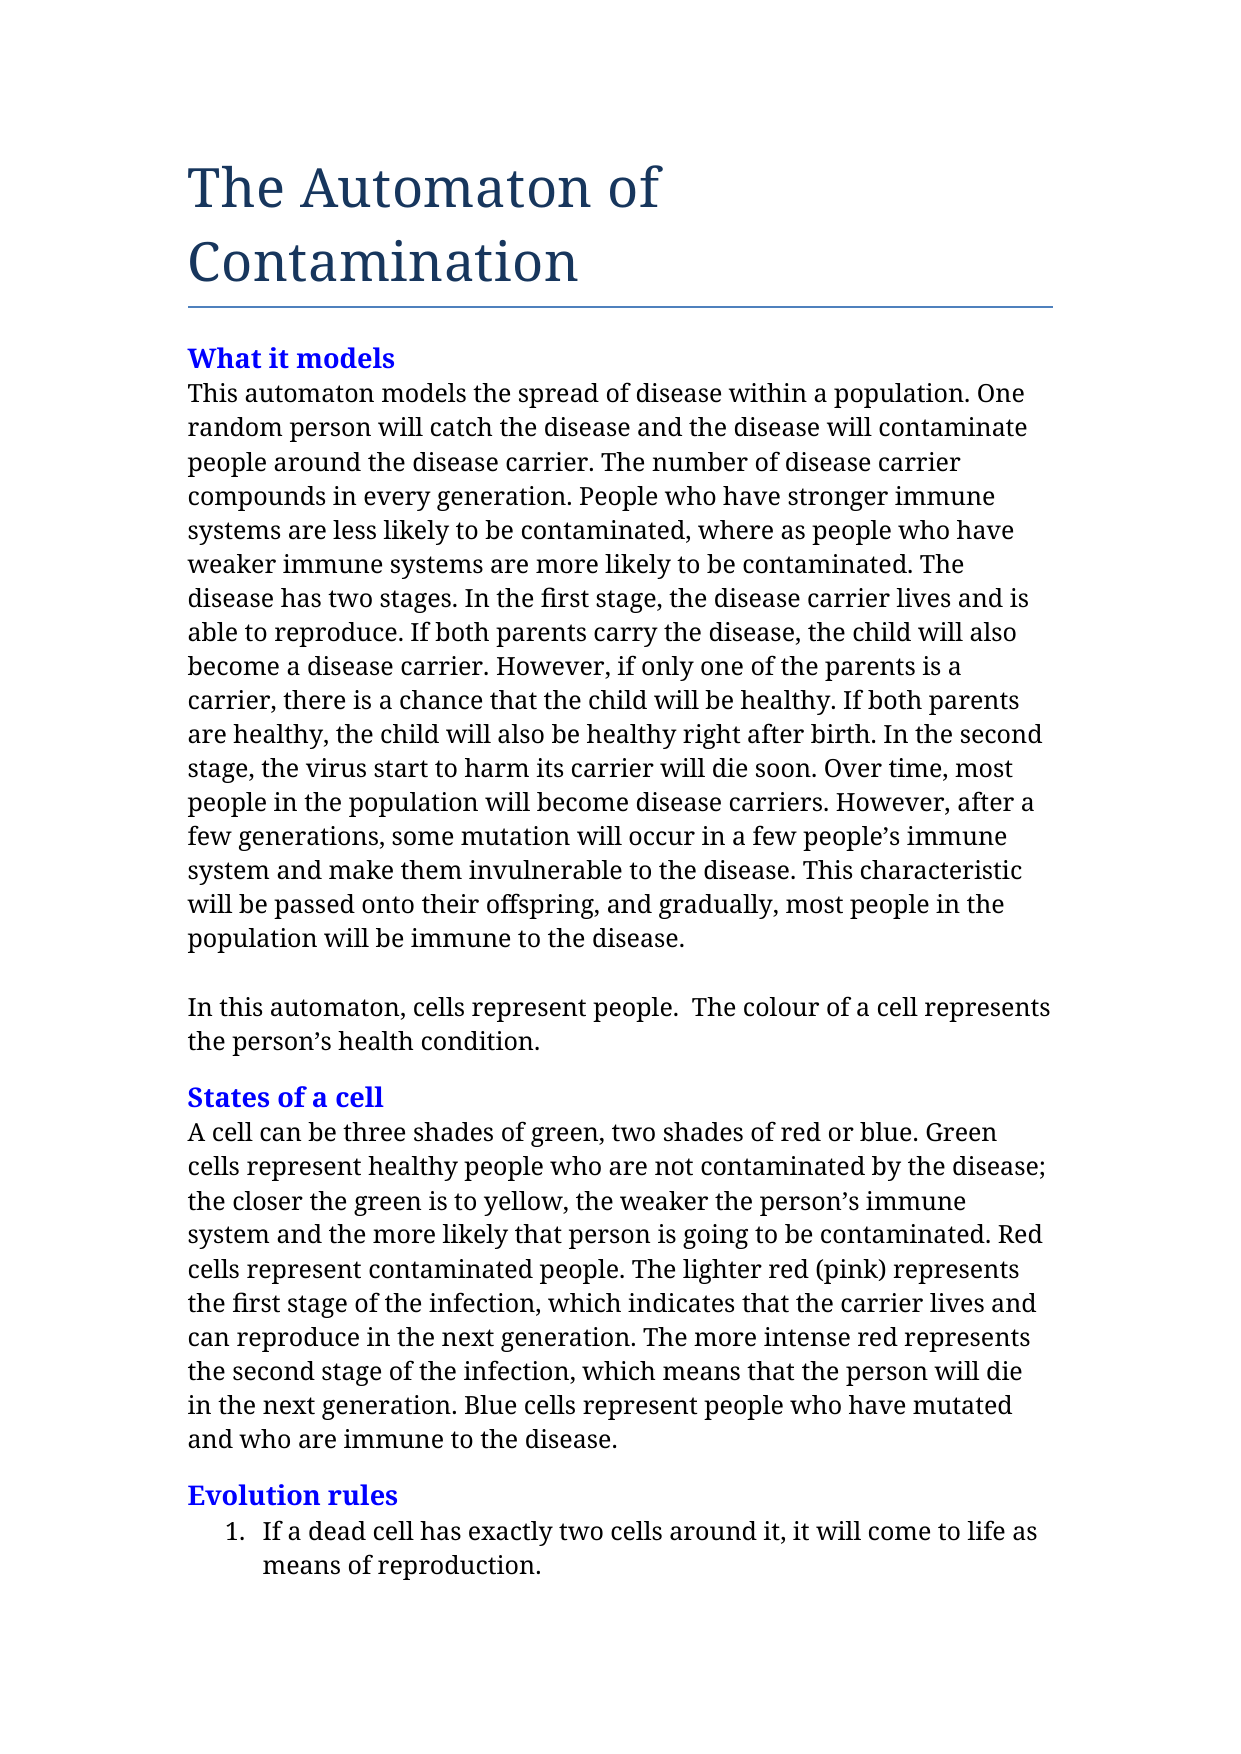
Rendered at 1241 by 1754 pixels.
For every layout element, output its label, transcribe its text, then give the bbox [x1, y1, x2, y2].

subtitle States of a cell [187, 1078, 1053, 1115]
title The Automaton of Contamination [187, 150, 1053, 308]
subtitle Evolution rules [187, 1476, 1053, 1513]
text In this automaton, cells represent people. The colour of a cell represents the person’s health condition. [187, 989, 1053, 1057]
text This automaton models the spread of disease within a population. One random person will catch the disease and the disease will contaminate people around the disease carrier. The number of disease carrier compounds in every generation. People who have stronger immune systems are less likely to be contaminated, where as people who have weaker immune systems are more likely to be contaminated. The disease has two stages. In the first stage, the disease carrier lives and is able to reproduce. If both parents carry the disease, the child will also become a disease carrier. However, if only one of the parents is a carrier, there is a chance that the child will be healthy. If both parents are healthy, the child will also be healthy right after birth. In the second stage, the virus start to harm its carrier will die soon. Over time, most people in the population will become disease carriers. However, after a few generations, some mutation will occur in a few people’s immune system and make them invulnerable to the disease. This characteristic will be passed onto their offspring, and gradually, most people in the population will be immune to the disease. [187, 376, 1053, 955]
list If a dead cell has exactly two cells around it, it will come to life as means of reproduction. [225, 1513, 1053, 1581]
subtitle What it models [187, 339, 1053, 376]
text A cell can be three shades of green, two shades of red or blue. Green cells represent healthy people who are not contaminated by the disease; the closer the green is to yellow, the weaker the person’s immune system and the more likely that person is going to be contaminated. Red cells represent contaminated people. The lighter red (pink) represents the first stage of the infection, which indicates that the carrier lives and can reproduce in the next generation. The more intense red represents the second stage of the infection, which means that the person will die in the next generation. Blue cells represent people who have mutated and who are immune to the disease. [187, 1115, 1053, 1456]
